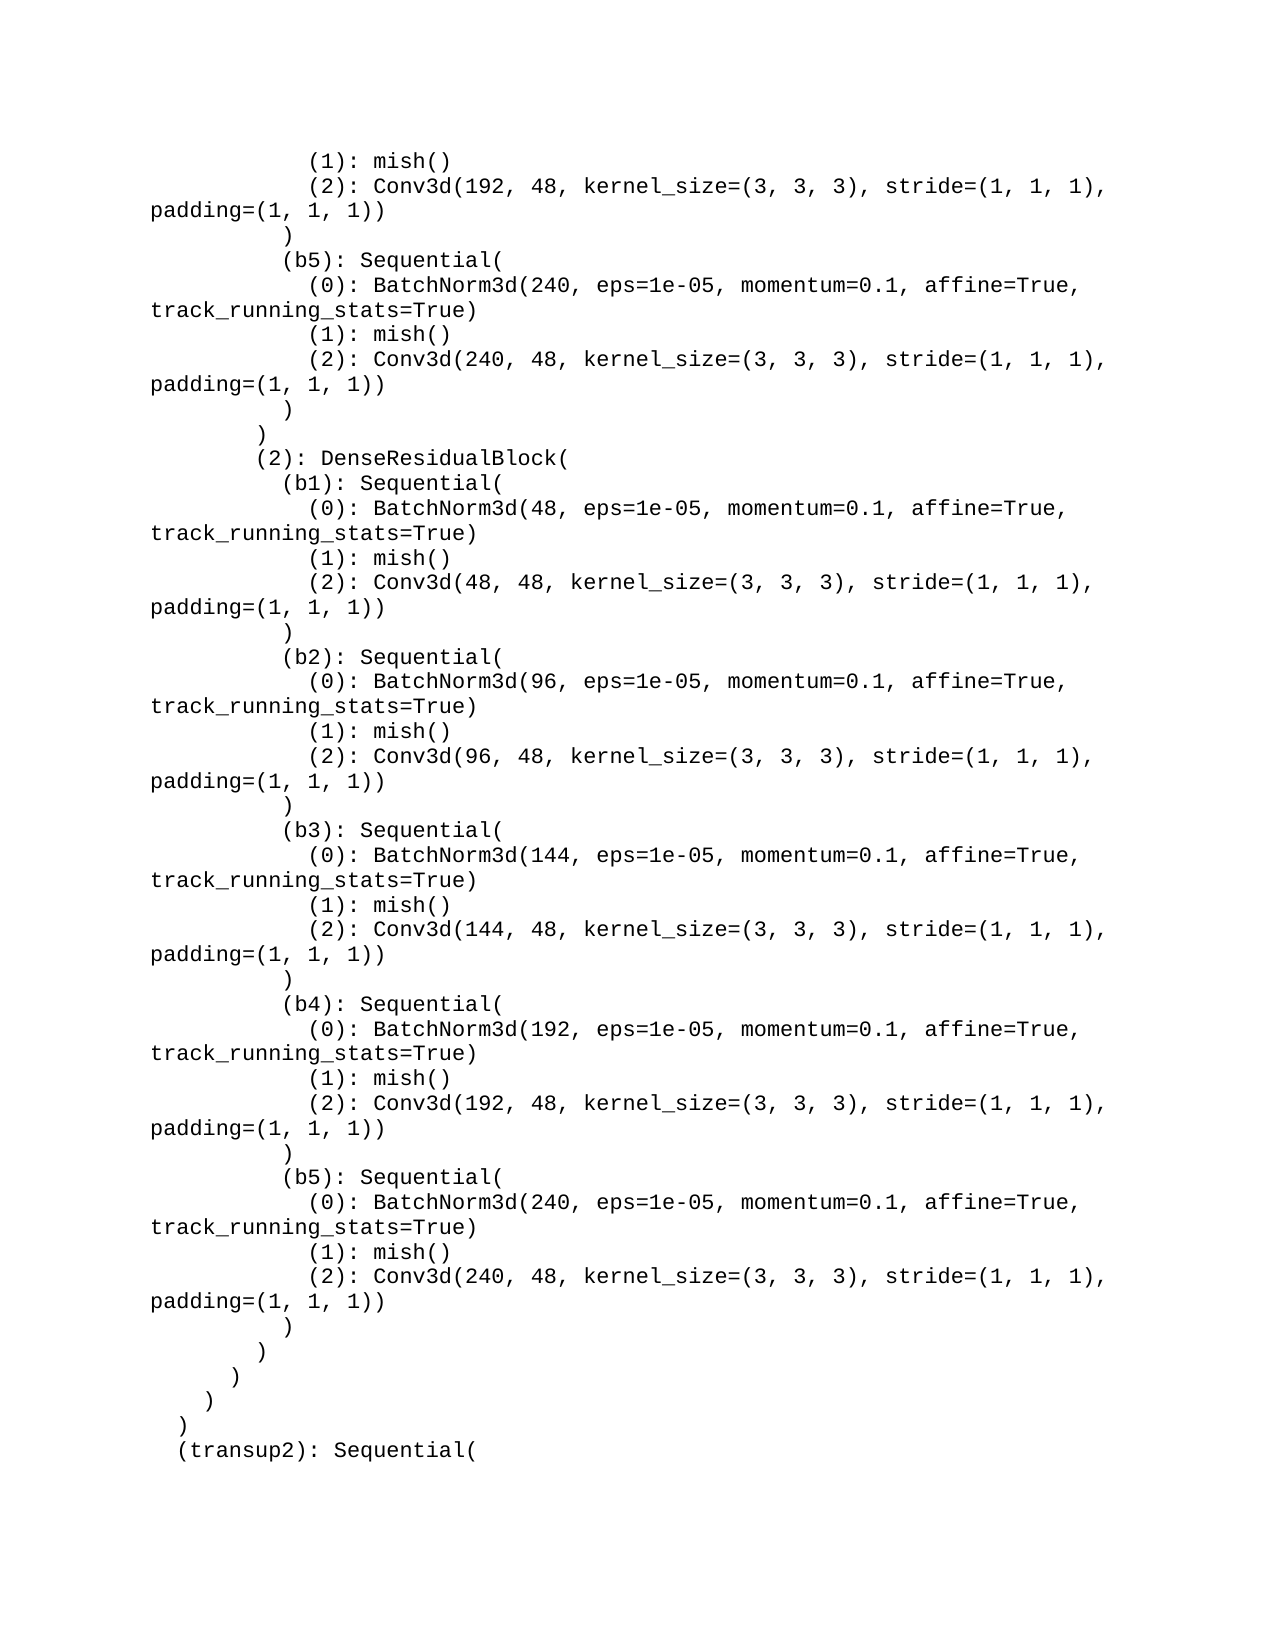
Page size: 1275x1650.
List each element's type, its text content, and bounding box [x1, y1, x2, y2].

text (1): mish() [150, 323, 1125, 348]
text (1): mish() [150, 894, 1125, 918]
text (0): BatchNorm3d(48, eps=1e-05, momentum=0.1, affine=True, track_running_stats=True) [150, 497, 1125, 547]
text (0): BatchNorm3d(240, eps=1e-05, momentum=0.1, affine=True, track_running_stats=True) [150, 1191, 1125, 1241]
text (b3): Sequential( [150, 819, 1125, 844]
text ) [150, 621, 1125, 646]
text (1): mish() [150, 1241, 1125, 1266]
text (2): Conv3d(240, 48, kernel_size=(3, 3, 3), stride=(1, 1, 1), padding=(1, 1, 1)) [150, 348, 1125, 398]
text ) [150, 1365, 1125, 1389]
text (1): mish() [150, 150, 1125, 175]
text (2): Conv3d(96, 48, kernel_size=(3, 3, 3), stride=(1, 1, 1), padding=(1, 1, 1)) [150, 745, 1125, 794]
text ) [150, 1340, 1125, 1365]
text (0): BatchNorm3d(96, eps=1e-05, momentum=0.1, affine=True, track_running_stats=True) [150, 671, 1125, 720]
text (b4): Sequential( [150, 993, 1125, 1018]
text ) [150, 224, 1125, 249]
text (transup2): Sequential( [150, 1439, 1125, 1464]
text ) [150, 1142, 1125, 1166]
text (2): Conv3d(144, 48, kernel_size=(3, 3, 3), stride=(1, 1, 1), padding=(1, 1, 1)) [150, 918, 1125, 968]
text (1): mish() [150, 720, 1125, 745]
text (b5): Sequential( [150, 1166, 1125, 1191]
text ) [150, 1315, 1125, 1340]
text ) [150, 1414, 1125, 1439]
text (2): DenseResidualBlock( [150, 447, 1125, 472]
text (b5): Sequential( [150, 249, 1125, 274]
text (0): BatchNorm3d(144, eps=1e-05, momentum=0.1, affine=True, track_running_stats=True) [150, 844, 1125, 894]
text (1): mish() [150, 547, 1125, 571]
text ) [150, 423, 1125, 447]
text (2): Conv3d(240, 48, kernel_size=(3, 3, 3), stride=(1, 1, 1), padding=(1, 1, 1)) [150, 1266, 1125, 1315]
text (b2): Sequential( [150, 646, 1125, 671]
text (2): Conv3d(192, 48, kernel_size=(3, 3, 3), stride=(1, 1, 1), padding=(1, 1, 1)) [150, 1092, 1125, 1142]
text (0): BatchNorm3d(240, eps=1e-05, momentum=0.1, affine=True, track_running_stats=True) [150, 274, 1125, 323]
text (2): Conv3d(192, 48, kernel_size=(3, 3, 3), stride=(1, 1, 1), padding=(1, 1, 1)) [150, 175, 1125, 224]
text (0): BatchNorm3d(192, eps=1e-05, momentum=0.1, affine=True, track_running_stats=True) [150, 1018, 1125, 1067]
text ) [150, 1389, 1125, 1414]
text (2): Conv3d(48, 48, kernel_size=(3, 3, 3), stride=(1, 1, 1), padding=(1, 1, 1)) [150, 571, 1125, 621]
text ) [150, 968, 1125, 993]
text ) [150, 794, 1125, 819]
text (b1): Sequential( [150, 472, 1125, 497]
text ) [150, 398, 1125, 423]
text (1): mish() [150, 1067, 1125, 1092]
